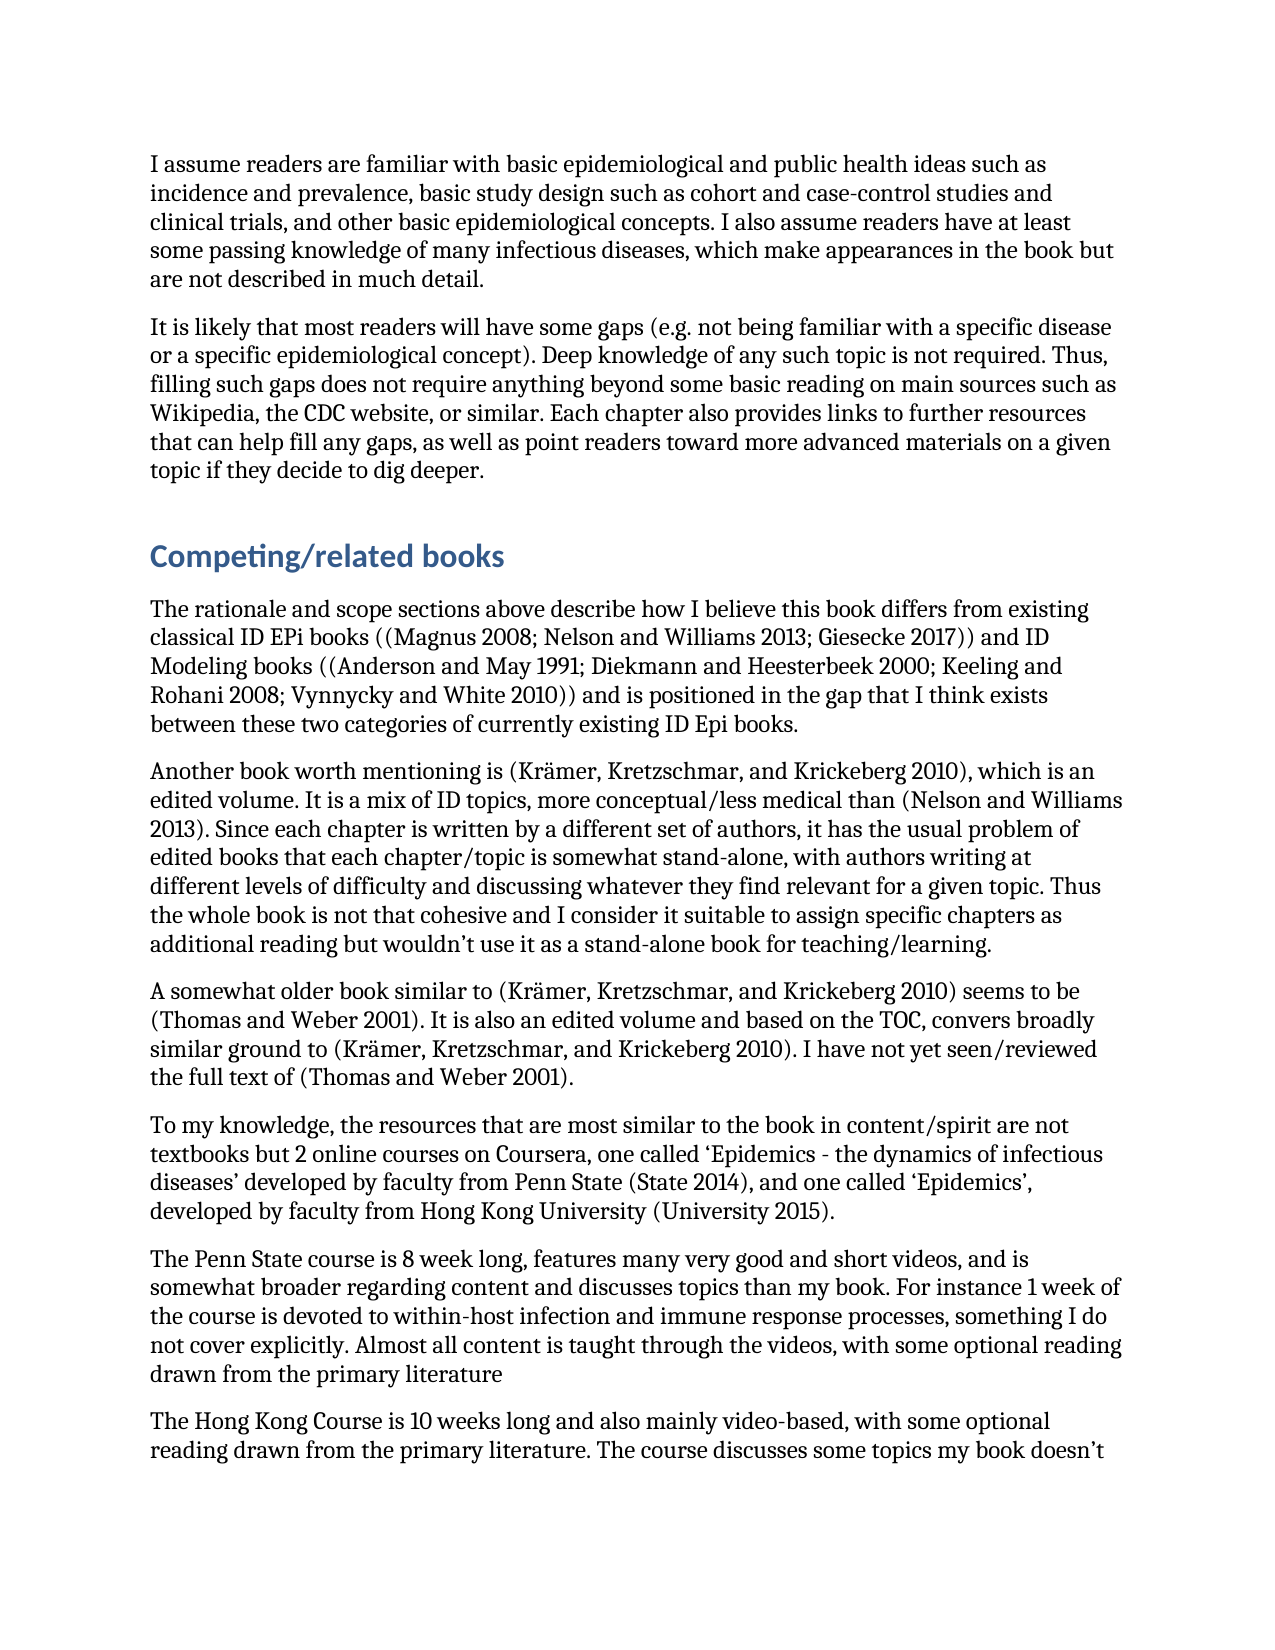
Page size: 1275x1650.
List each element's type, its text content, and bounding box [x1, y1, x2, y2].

subtitle Competing/related books [150, 535, 1125, 576]
text I assume readers are familiar with basic epidemiological and public health ideas such as incidence and prevalence, basic study design such as cohort and case-control studies and clinical trials, and other basic epidemiological concepts. I also assume readers have at least some passing knowledge of many infectious diseases, which make appearances in the book but are not described in much detail. [150, 150, 1125, 294]
text It is likely that most readers will have some gaps (e.g. not being familiar with a specific disease or a specific epidemiological concept). Deep knowledge of any such topic is not required. Thus, filling such gaps does not require anything beyond some basic reading on main sources such as Wikipedia, the CDC website, or similar. Each chapter also provides links to further resources that can help fill any gaps, as well as point readers toward more advanced materials on a given topic if they decide to dig deeper. [150, 312, 1125, 485]
text The Penn State course is 8 week long, features many very good and short videos, and is somewhat broader regarding content and discusses topics than my book. For instance 1 week of the course is devoted to within-host infection and immune response processes, something I do not cover explicitly. Almost all content is taught through the videos, with some optional reading drawn from the primary literature [150, 1244, 1125, 1388]
text A somewhat older book similar to (Krämer, Kretzschmar, and Krickeberg 2010) seems to be (Thomas and Weber 2001). It is also an edited volume and based on the TOC, convers broadly similar ground to (Krämer, Kretzschmar, and Krickeberg 2010). I have not yet seen/reviewed the full text of (Thomas and Weber 2001). [150, 977, 1125, 1092]
text To my knowledge, the resources that are most similar to the book in content/spirit are not textbooks but 2 online courses on Coursera, one called ‘Epidemics - the dynamics of infectious diseases’ developed by faculty from Penn State (State 2014), and one called ‘Epidemics’, developed by faculty from Hong Kong University (University 2015). [150, 1111, 1125, 1226]
text The rationale and scope sections above describe how I believe this book differs from existing classical ID EPi books ((Magnus 2008; Nelson and Williams 2013; Giesecke 2017)) and ID Modeling books ((Anderson and May 1991; Diekmann and Heesterbeek 2000; Keeling and Rohani 2008; Vynnycky and White 2010)) and is positioned in the gap that I think exists between these two categories of currently existing ID Epi books. [150, 594, 1125, 738]
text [150, 1407, 1125, 1464]
text Another book worth mentioning is (Krämer, Kretzschmar, and Krickeberg 2010), which is an edited volume. It is a mix of ID topics, more conceptual/less medical than (Nelson and Williams 2013). Since each chapter is written by a different set of authors, it has the usual problem of edited books that each chapter/topic is somewhat stand-alone, with authors writing at different levels of difficulty and discussing whatever they find relevant for a given topic. Thus the whole book is not that cohesive and I consider it suitable to assign specific chapters as additional reading but wouldn’t use it as a stand-alone book for teaching/learning. [150, 757, 1125, 958]
